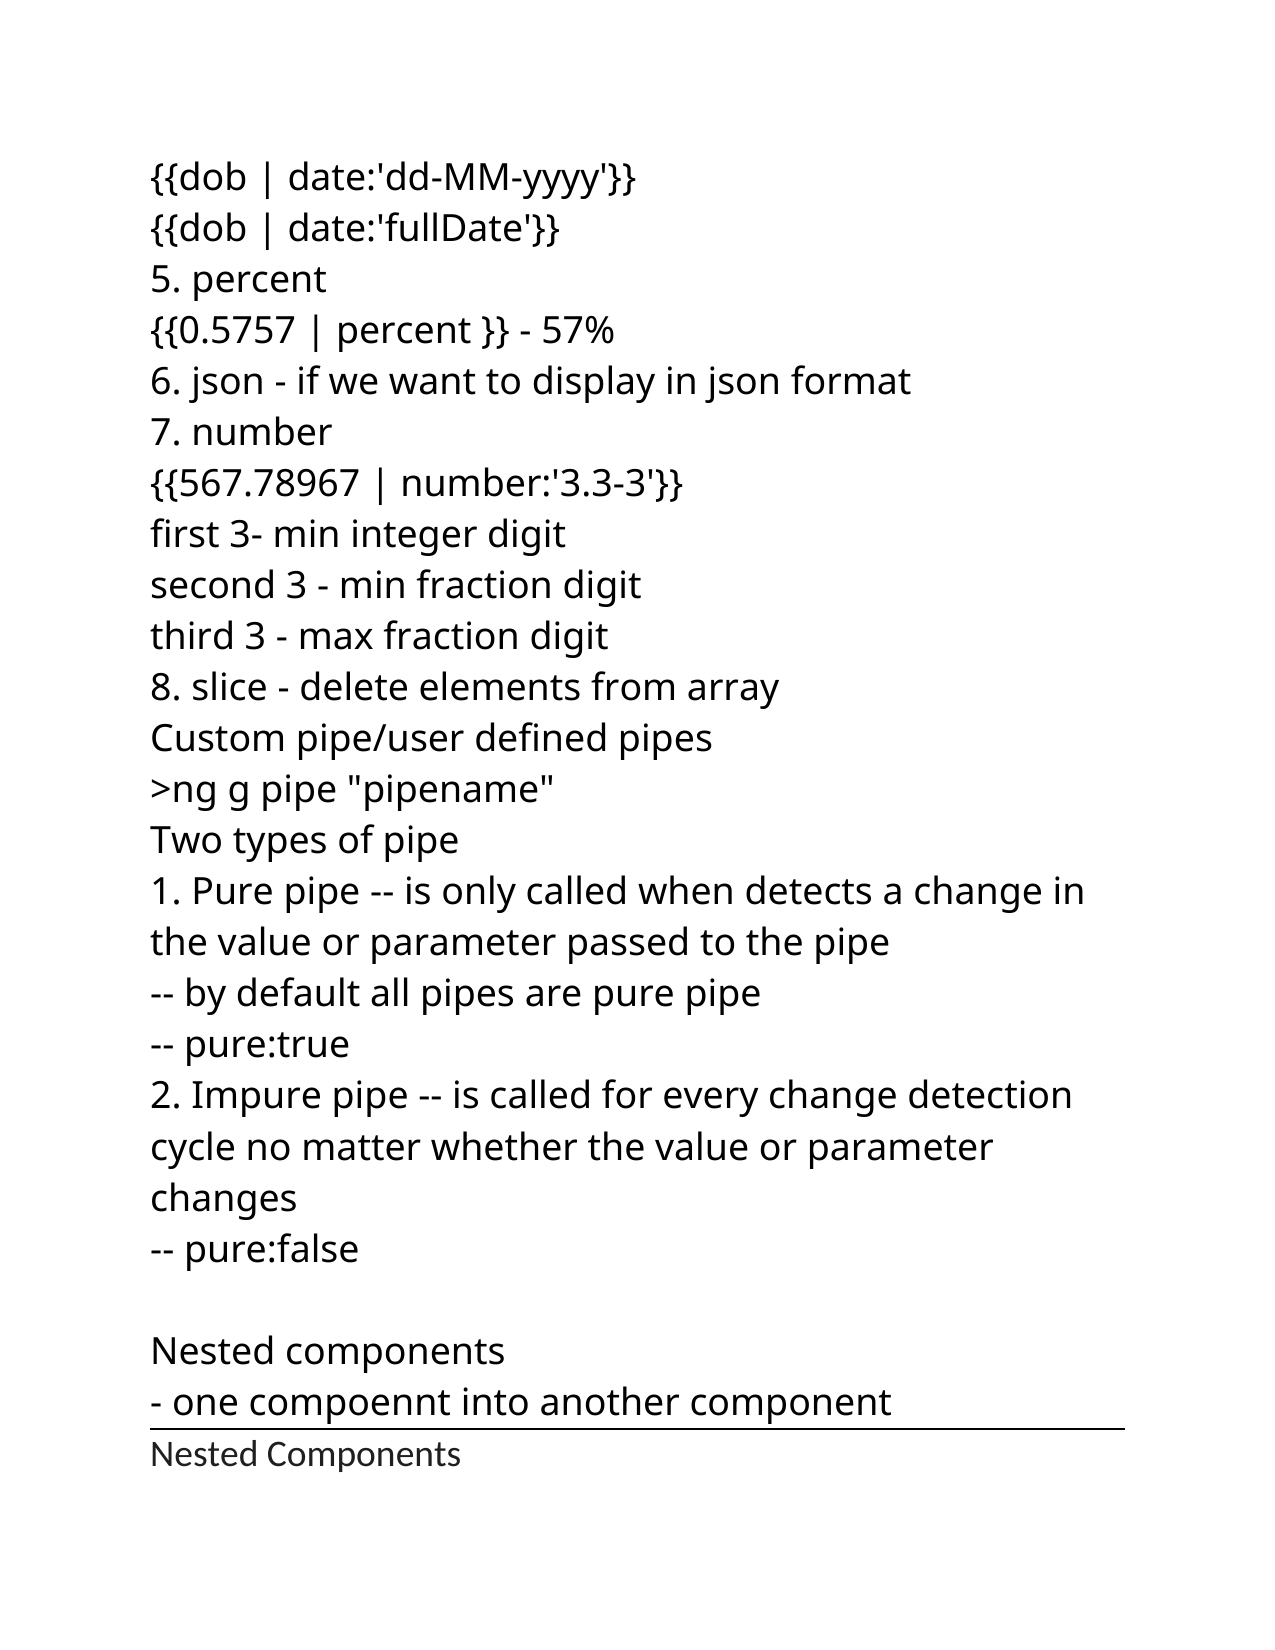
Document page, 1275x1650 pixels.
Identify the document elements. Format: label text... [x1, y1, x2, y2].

text 6. json - if we want to display in json format 7. number {{567.78967 | number:'3.3-3'}} first 3- min integer digit second 3 - min fraction digit third 3 - max fraction digit [150, 354, 1125, 660]
text >ng g pipe "pipename" [150, 762, 1125, 813]
text {{dob | date:'dd-MM-yyyy'}} {{dob | date:'fullDate'}} [150, 150, 1125, 252]
text 5. percent {{0.5757 | percent }} - 57% [150, 252, 1125, 354]
text 8. slice - delete elements from array [150, 660, 1125, 711]
text Nested components - one compoennt into another component [150, 1273, 1125, 1428]
text Nested Components [150, 1430, 1125, 1476]
text Two types of pipe 1. Pure pipe -- is only called when detects a change in the value or parameter passed to the pipe -- by default all pipes are pure pipe -- pure:true 2. Impure pipe -- is called for every change detection cycle no matter whether the value or parameter changes -- pure:false [150, 813, 1125, 1273]
text Custom pipe/user defined pipes [150, 711, 1125, 762]
